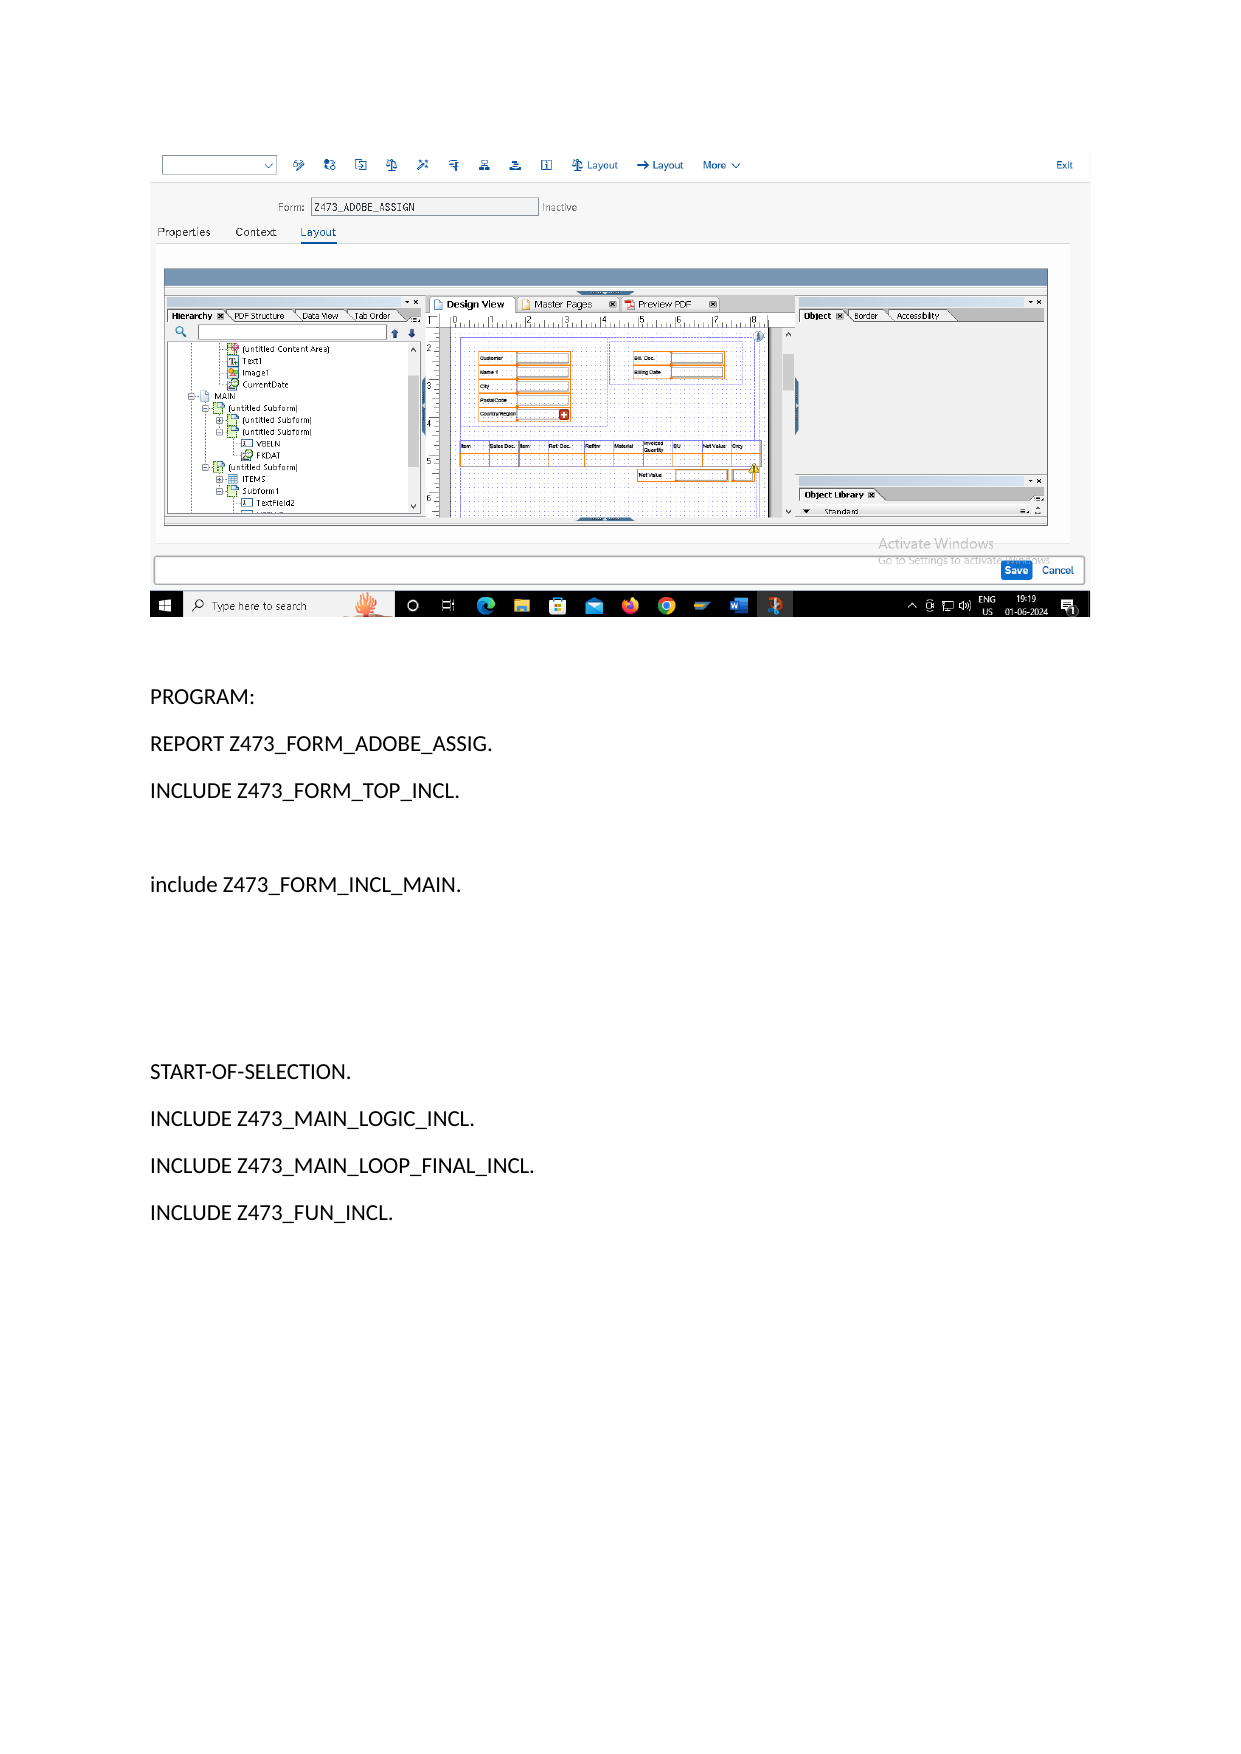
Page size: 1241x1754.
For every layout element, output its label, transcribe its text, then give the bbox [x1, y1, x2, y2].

text INCLUDE Z473_MAIN_LOOP_FINAL_INCL. [150, 1151, 1090, 1179]
picture [150, 150, 1091, 617]
text include Z473_FORM_INCL_MAIN. [150, 870, 1090, 898]
text INCLUDE Z473_FORM_TOP_INCL. [150, 776, 1090, 804]
text INCLUDE Z473_MAIN_LOGIC_INCL. [150, 1104, 1090, 1132]
text INCLUDE Z473_FUN_INCL. [150, 1198, 1090, 1226]
text PROGRAM: [150, 682, 1090, 710]
text START-OF-SELECTION. [150, 1057, 1090, 1085]
text REPORT Z473_FORM_ADOBE_ASSIG. [150, 729, 1090, 757]
